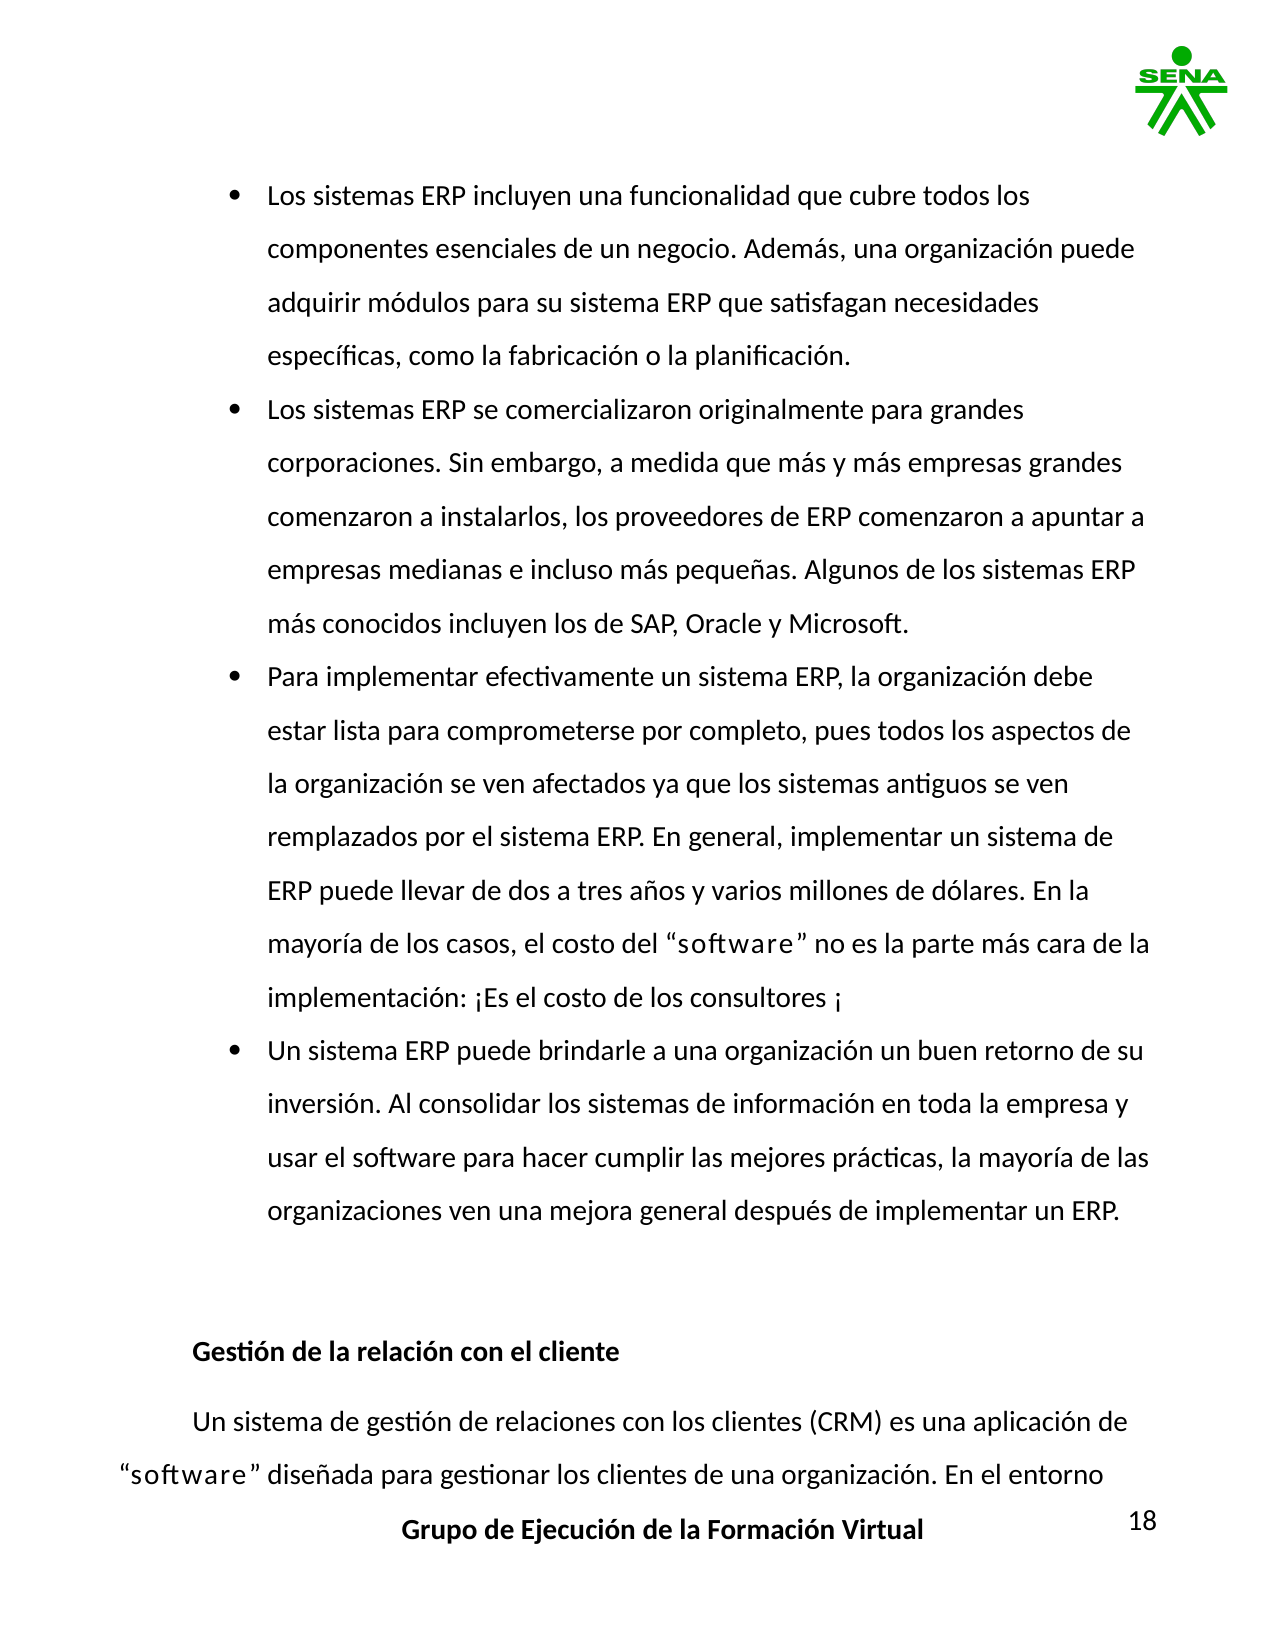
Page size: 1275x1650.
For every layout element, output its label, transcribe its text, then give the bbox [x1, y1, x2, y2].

list Un sistema ERP puede brindarle a una organización un buen retorno de su inversión. Al consolidar los sistemas de información en toda la empresa y usar el software para hacer cumplir las mejores prácticas, la mayoría de las organizaciones ven una mejora general después de implementar un ERP. [229, 1032, 1157, 1228]
list Los sistemas ERP incluyen una funcionalidad que cubre todos los componentes esenciales de un negocio. Además, una organización puede adquirir módulos para su sistema ERP que satisfagan necesidades específicas, como la fabricación o la planificación. [229, 177, 1157, 373]
picture [1135, 46, 1228, 136]
list Para implementar efectivamente un sistema ERP, la organización debe estar lista para comprometerse por completo, pues todos los aspectos de la organización se ven afectados ya que los sistemas antiguos se ven remplazados por el sistema ERP. En general, implementar un sistema de ERP puede llevar de dos a tres años y varios millones de dólares. En la mayoría de los casos, el costo del “software” no es la parte más cara de la implementación: ¡Es el costo de los consultores ¡ [229, 658, 1157, 1014]
list Los sistemas ERP se comercializaron originalmente para grandes corporaciones. Sin embargo, a medida que más y más empresas grandes comenzaron a instalarlos, los proveedores de ERP comenzaron a apuntar a empresas medianas e incluso más pequeñas. Algunos de los sistemas ERP más conocidos incluyen los de SAP, Oracle y Microsoft. [229, 391, 1157, 640]
text Gestión de la relación con el cliente [118, 1333, 1157, 1368]
